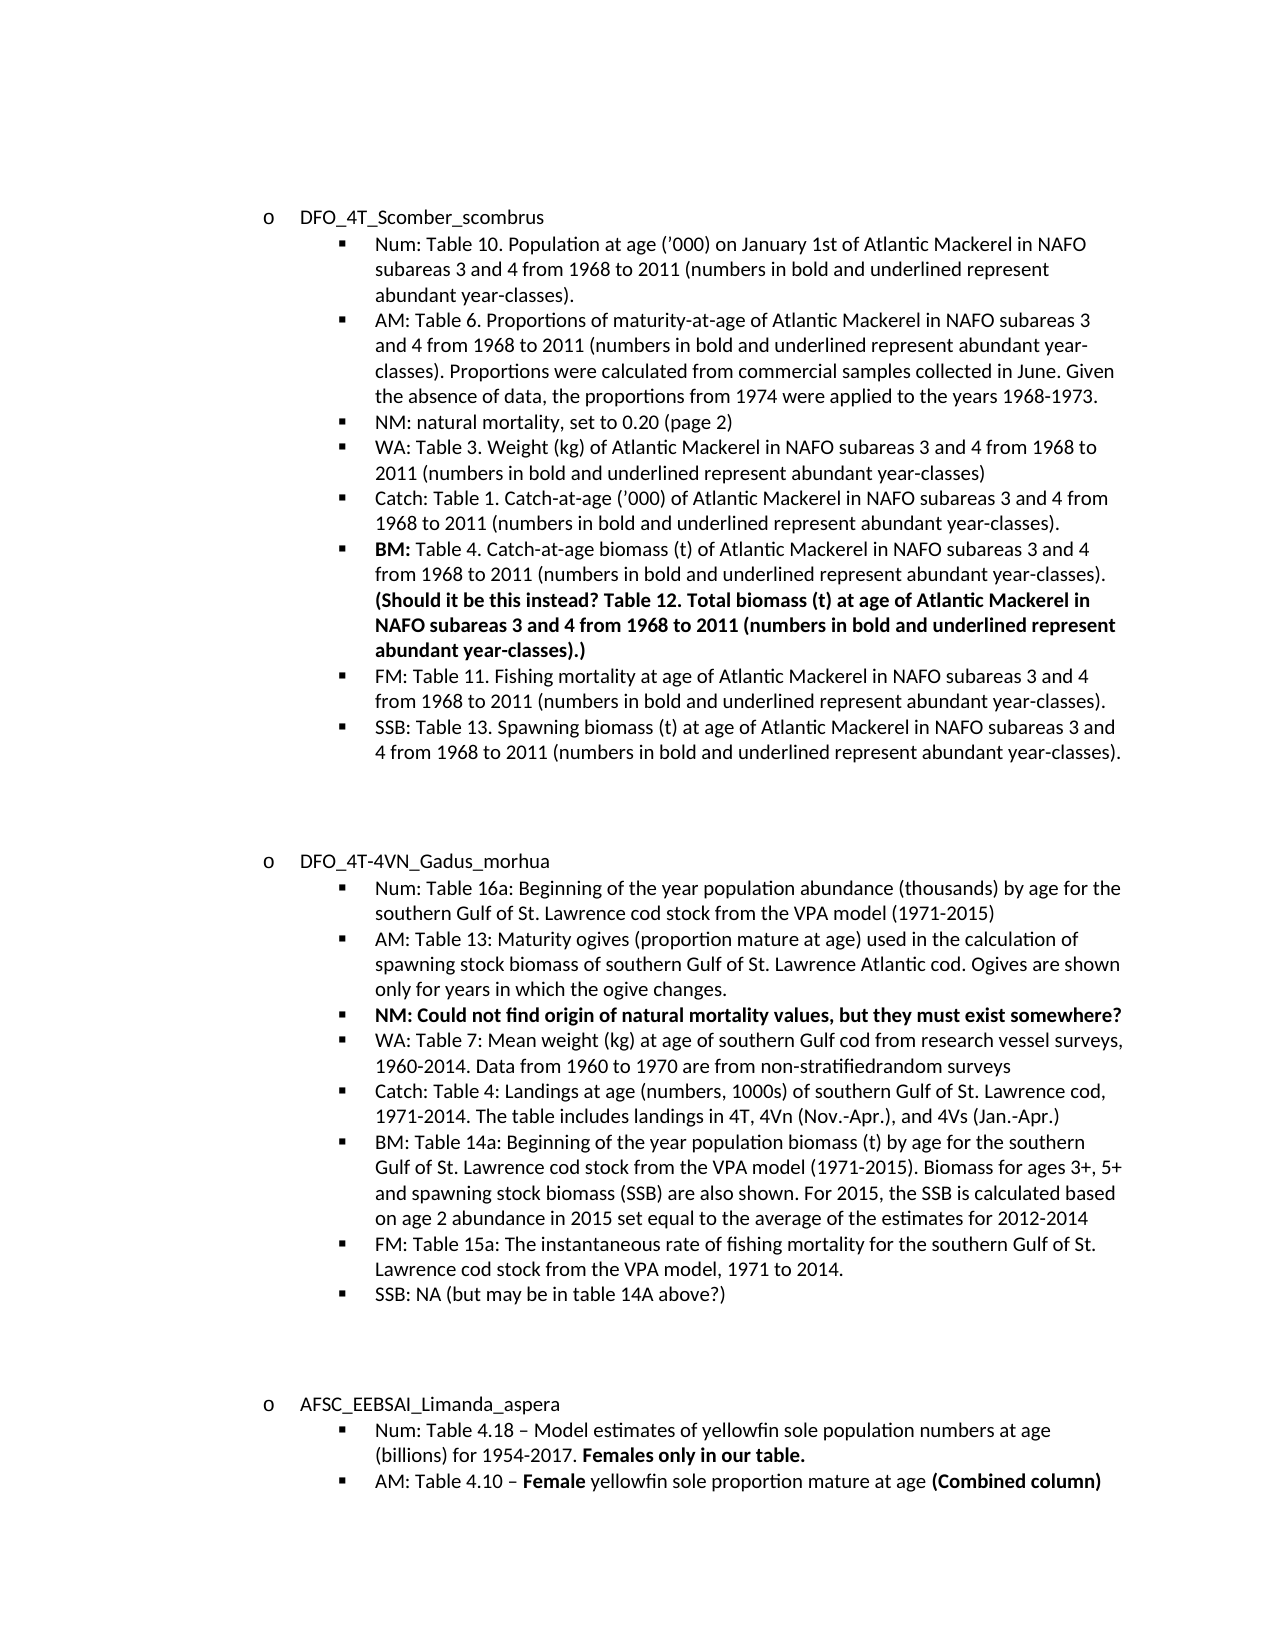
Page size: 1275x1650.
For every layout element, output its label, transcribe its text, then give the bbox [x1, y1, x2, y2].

list Catch: Table 4: Landings at age (numbers, 1000s) of southern Gulf of St. Lawrence cod, 1971-2014. The table includes landings in 4T, 4Vn (Nov.-Apr.), and 4Vs (Jan.-Apr.) [337, 1078, 1125, 1129]
list BM: Table 14a: Beginning of the year population biomass (t) by age for the southern Gulf of St. Lawrence cod stock from the VPA model (1971-2015). Biomass for ages 3+, 5+ and spawning stock biomass (SSB) are also shown. For 2015, the SSB is calculated based on age 2 abundance in 2015 set equal to the average of the estimates for 2012-2014 [337, 1129, 1125, 1231]
list WA: Table 3. Weight (kg) of Atlantic Mackerel in NAFO subareas 3 and 4 from 1968 to 2011 (numbers in bold and underlined represent abundant year-classes) [337, 434, 1125, 485]
list Num: Table 4.18 – Model estimates of yellowfin sole population numbers at age (billions) for 1954-2017. Females only in our table. [337, 1417, 1125, 1468]
list FM: Table 11. Fishing mortality at age of Atlantic Mackerel in NAFO subareas 3 and 4 from 1968 to 2011 (numbers in bold and underlined represent abundant year-classes). [337, 663, 1125, 714]
list AM: Table 4.10 – Female yellowfin sole proportion mature at age (Combined column) [337, 1468, 1125, 1493]
list Num: Table 10. Population at age (’000) on January 1st of Atlantic Mackerel in NAFO subareas 3 and 4 from 1968 to 2011 (numbers in bold and underlined represent abundant year-classes). [337, 231, 1125, 307]
list FM: Table 15a: The instantaneous rate of fishing mortality for the southern Gulf of St. Lawrence cod stock from the VPA model, 1971 to 2014. [337, 1231, 1125, 1282]
list NM: Could not find origin of natural mortality values, but they must exist somewhere? [337, 1002, 1125, 1027]
list NM: natural mortality, set to 0.20 (page 2) [337, 409, 1125, 434]
list Catch: Table 1. Catch-at-age (’000) of Atlantic Mackerel in NAFO subareas 3 and 4 from 1968 to 2011 (numbers in bold and underlined represent abundant year-classes). [337, 485, 1125, 536]
list AM: Table 13: Maturity ogives (proportion mature at age) used in the calculation of spawning stock biomass of southern Gulf of St. Lawrence Atlantic cod. Ogives are shown only for years in which the ogive changes. [337, 926, 1125, 1002]
list SSB: Table 13. Spawning biomass (t) at age of Atlantic Mackerel in NAFO subareas 3 and 4 from 1968 to 2011 (numbers in bold and underlined represent abundant year-classes). [337, 714, 1125, 765]
list WA: Table 7: Mean weight (kg) at age of southern Gulf cod from research vessel surveys, 1960-2014. Data from 1960 to 1970 are from non-stratifiedrandom surveys [337, 1027, 1125, 1078]
list DFO_4T-4VN_Gadus_morhua [262, 848, 1125, 875]
list DFO_4T_Scomber_scombrus [262, 204, 1125, 231]
list SSB: NA (but may be in table 14A above?) [337, 1282, 1125, 1307]
list BM: Table 4. Catch-at-age biomass (t) of Atlantic Mackerel in NAFO subareas 3 and 4 from 1968 to 2011 (numbers in bold and underlined represent abundant year-classes). (Should it be this instead? Table 12. Total biomass (t) at age of Atlantic Mackerel in NAFO subareas 3 and 4 from 1968 to 2011 (numbers in bold and underlined represent abundant year-classes).) [337, 536, 1125, 663]
list AFSC_EEBSAI_Limanda_aspera [262, 1391, 1125, 1417]
list AM: Table 6. Proportions of maturity-at-age of Atlantic Mackerel in NAFO subareas 3 and 4 from 1968 to 2011 (numbers in bold and underlined represent abundant year-classes). Proportions were calculated from commercial samples collected in June. Given the absence of data, the proportions from 1974 were applied to the years 1968-1973. [337, 307, 1125, 409]
list Num: Table 16a: Beginning of the year population abundance (thousands) by age for the southern Gulf of St. Lawrence cod stock from the VPA model (1971-2015) [337, 875, 1125, 926]
